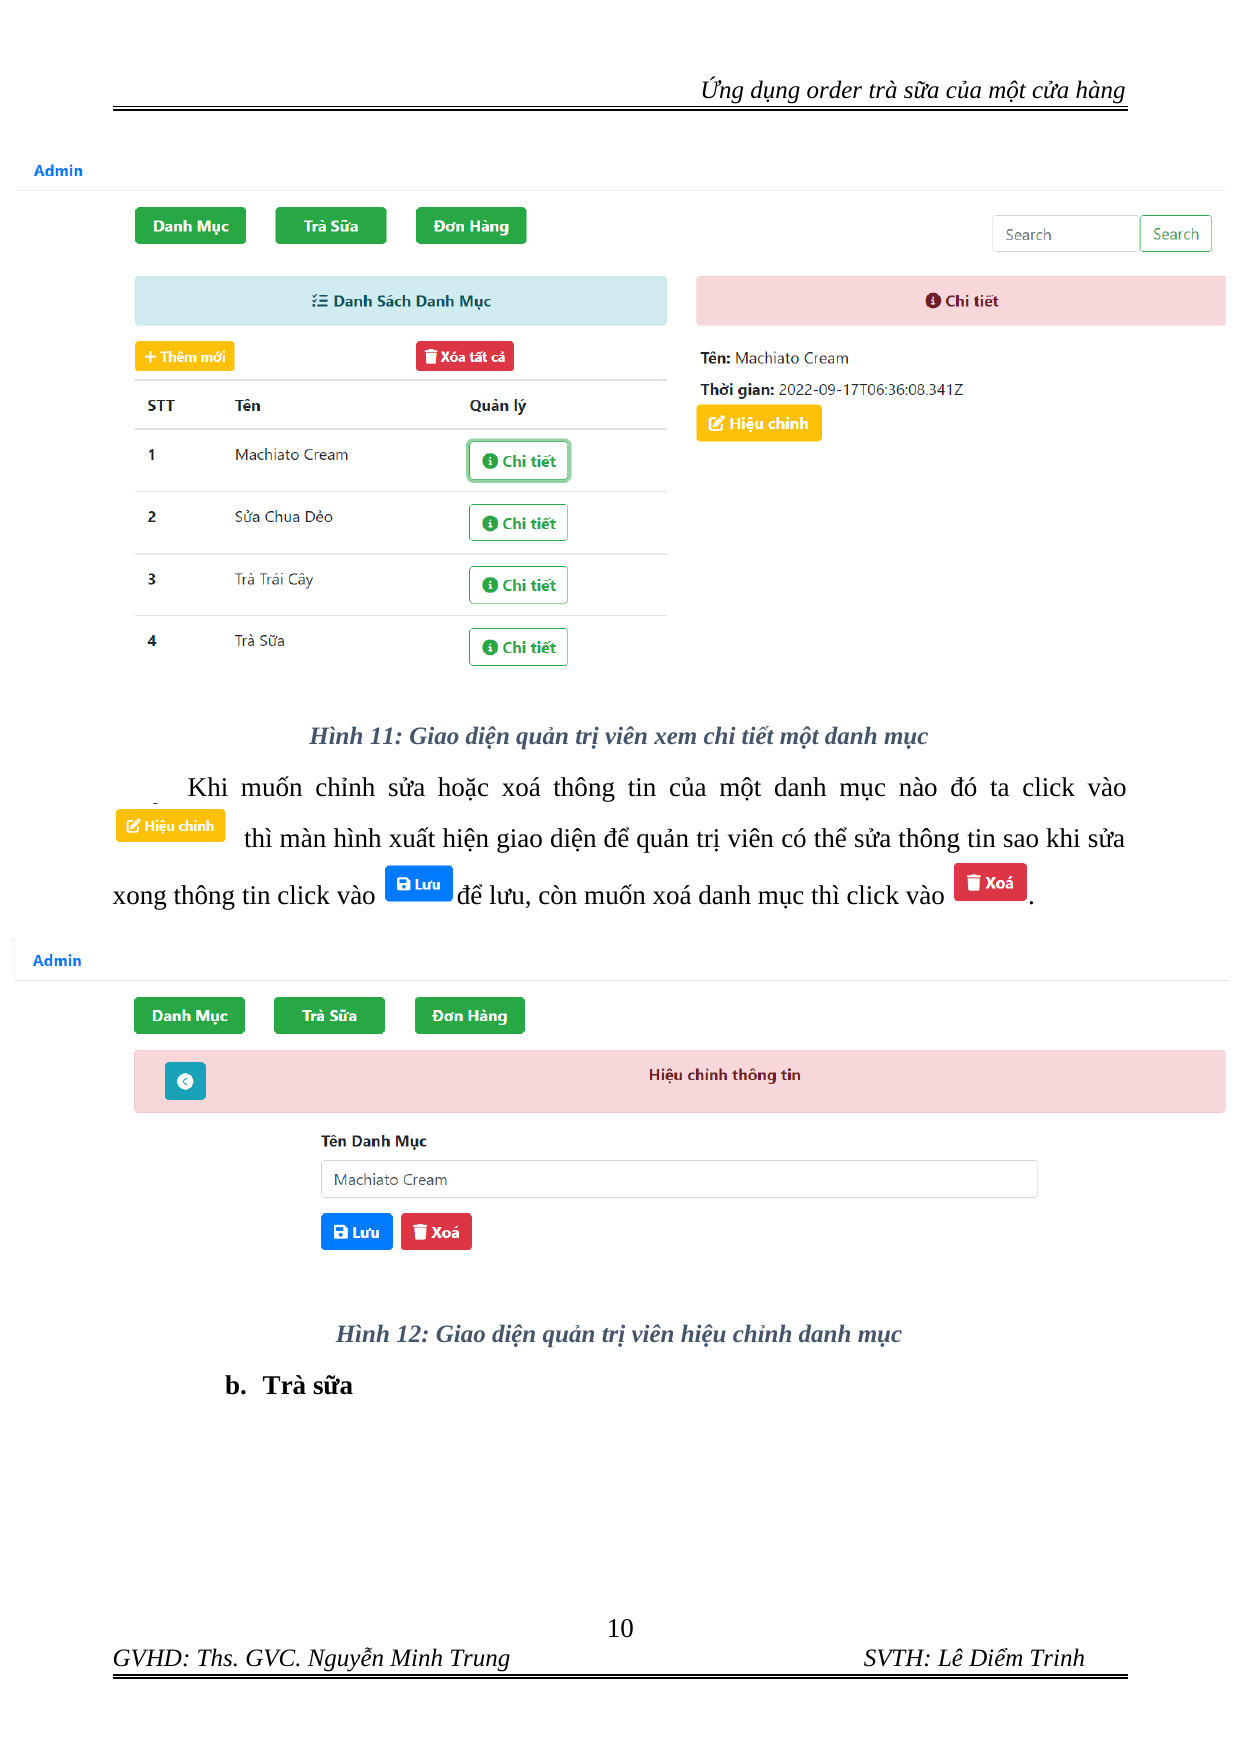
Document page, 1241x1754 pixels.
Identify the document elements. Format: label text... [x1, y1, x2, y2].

text Hình 12: Giao diện quản trị viên hiệu chỉnh danh mục [112, 1319, 1128, 1348]
text Hình 11: Giao diện quản trị viên xem chi tiết một danh mục [112, 721, 1128, 750]
picture [951, 855, 1028, 905]
text Khi muốn chỉnh sửa hoặc xoá thông tin của một danh mục nào đó ta click vào thì màn hình xuất hiện giao diện để quản trị viên có thể sửa thông tin sao khi sửa xong thông tin click vào để lưu, còn muốn xoá danh mục thì click vào . [112, 771, 1128, 910]
picture [112, 803, 230, 848]
picture [16, 150, 1226, 671]
list Trà sữa [225, 1369, 1128, 1400]
picture [382, 859, 457, 905]
picture [11, 939, 1229, 1250]
